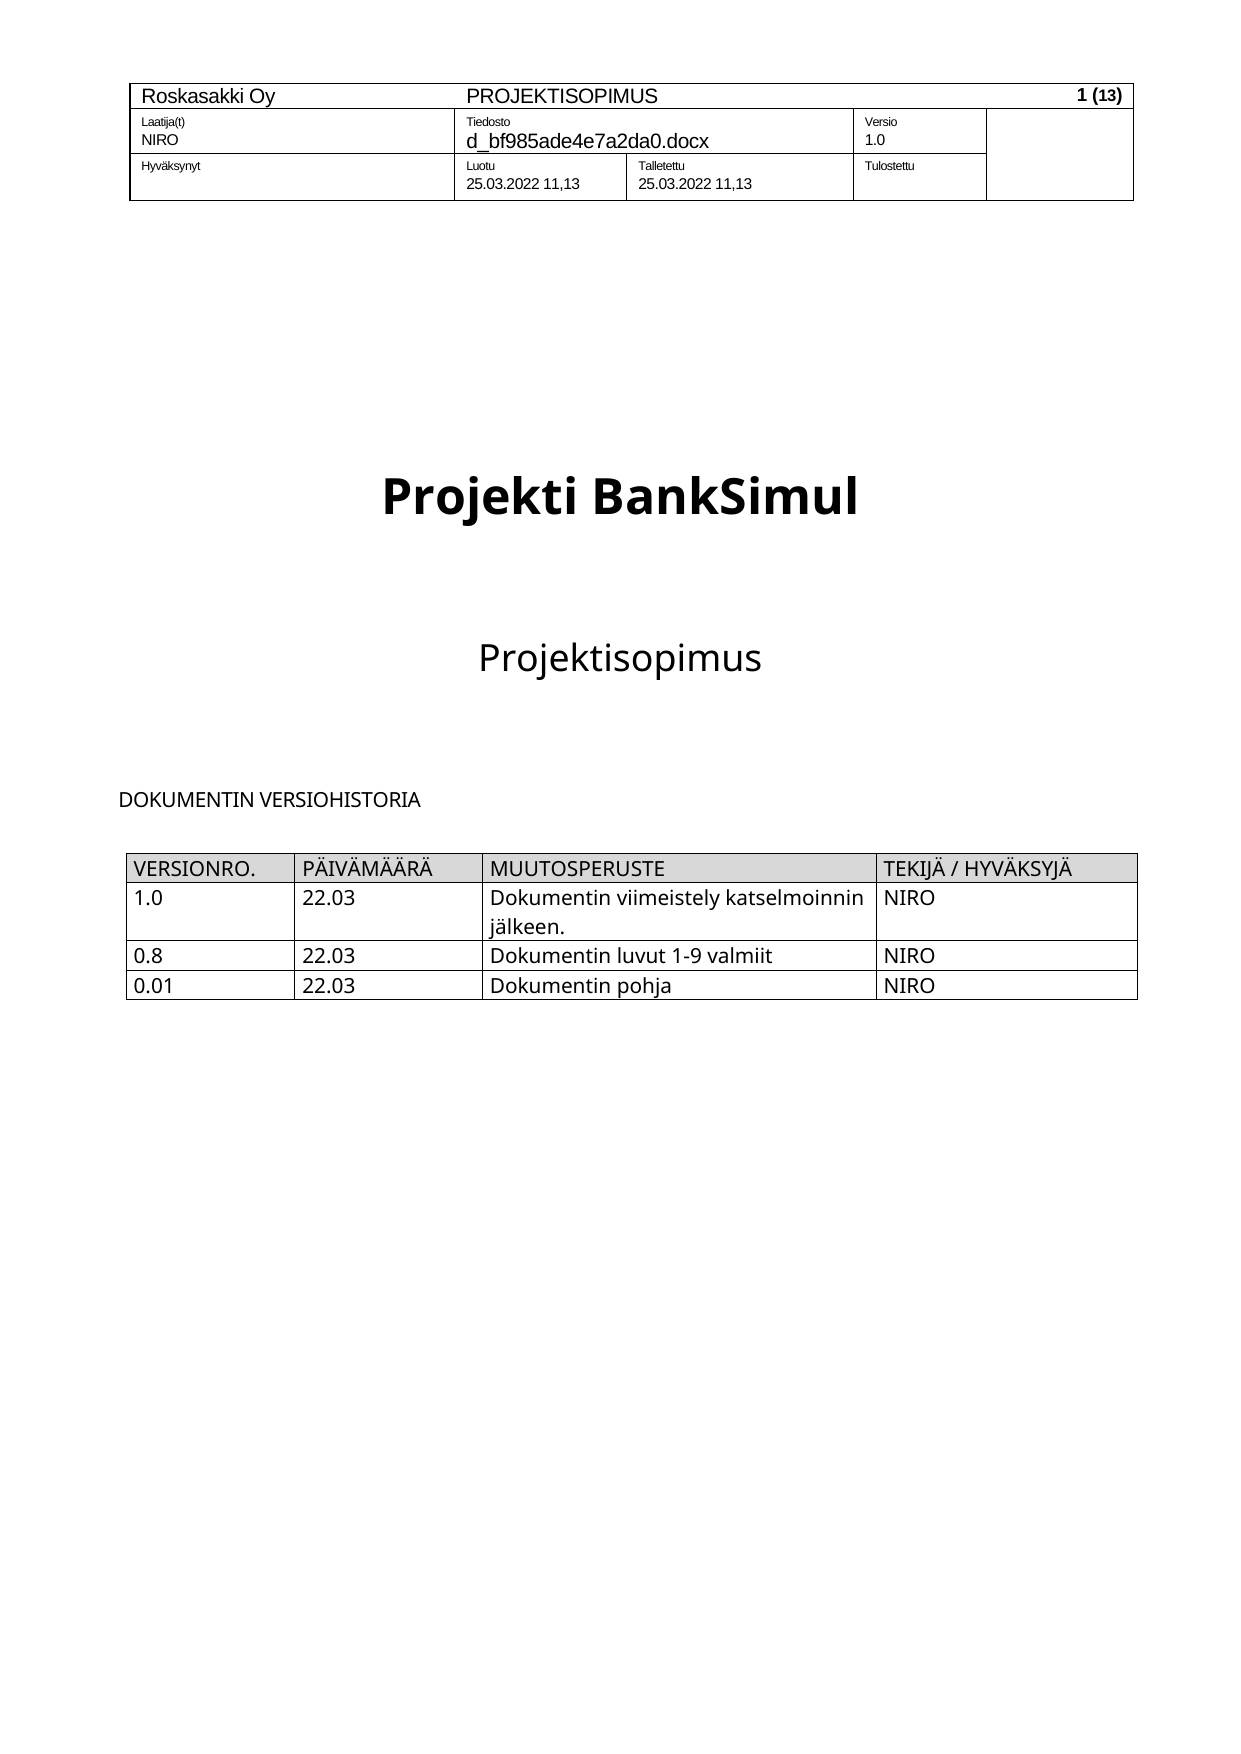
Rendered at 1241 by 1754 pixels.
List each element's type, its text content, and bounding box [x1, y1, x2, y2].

table_cell 22.03 [295, 971, 482, 999]
table_cell Dokumentin pohja [483, 971, 876, 999]
table_header PÄIVÄMÄÄRÄ [295, 854, 482, 882]
table_header MUUTOSPERUSTE [483, 854, 876, 882]
table_cell NIRO [877, 971, 1137, 999]
table_cell Dokumentin viimeistely katselmoinnin jälkeen. [483, 883, 876, 940]
table_cell 22.03 [295, 883, 482, 940]
table_cell Dokumentin luvut 1-9 valmiit [483, 941, 876, 970]
table_cell 0.01 [127, 971, 294, 999]
table_header TEKIJÄ / HYVÄKSYJÄ [877, 854, 1137, 882]
text DOKUMENTIN VERSIOHISTORIA [118, 785, 1122, 813]
text Projekti BankSimul Projektisopimus [118, 461, 1122, 683]
table_cell NIRO [877, 883, 1137, 940]
table_cell 0.8 [127, 941, 294, 970]
table_cell 1.0 [127, 883, 294, 940]
table_cell 22.03 [295, 941, 482, 970]
table_header VERSIONRO. [127, 854, 294, 882]
table_cell NIRO [877, 941, 1137, 970]
